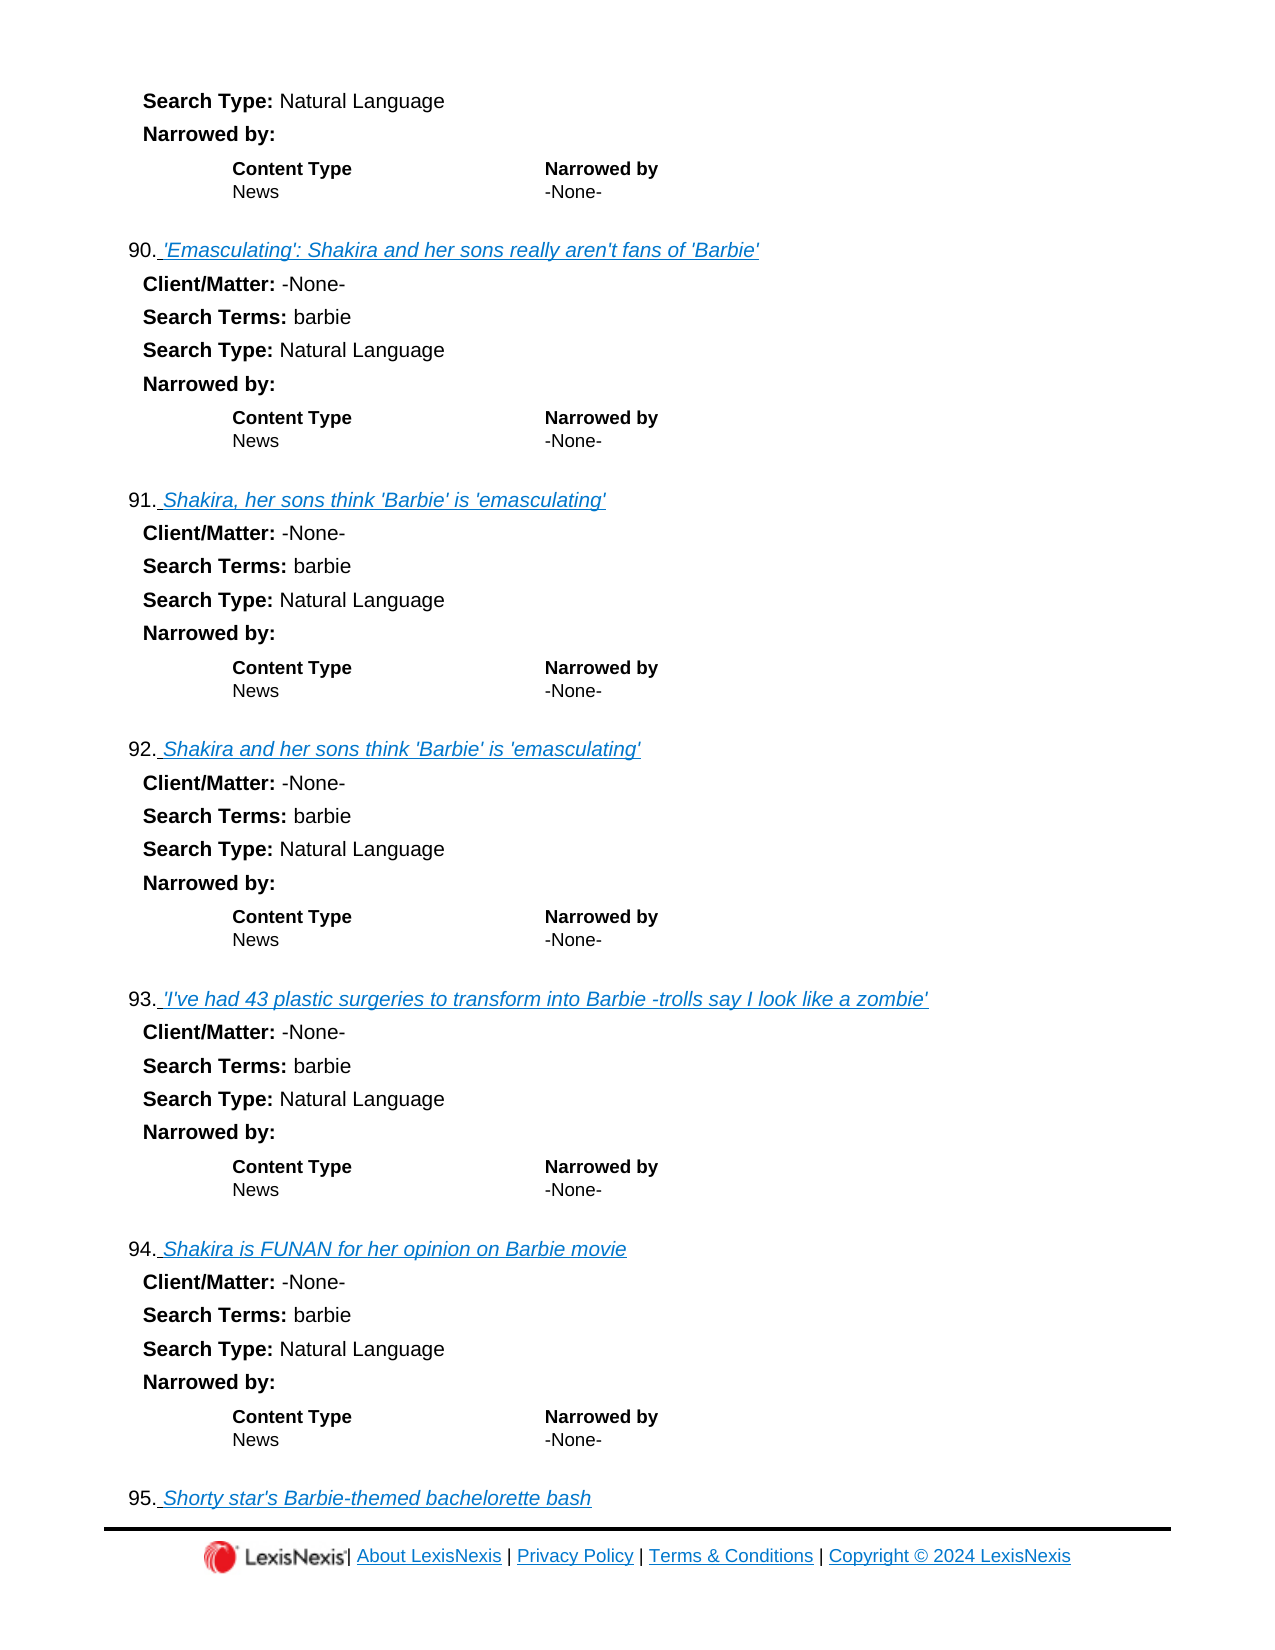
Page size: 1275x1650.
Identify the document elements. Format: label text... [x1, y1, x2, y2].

text Client/Matter: -None- [143, 769, 1162, 794]
text Client/Matter: -None- [143, 1019, 1162, 1044]
text 94. Shakira is FUNAN for her opinion on Barbie movie [128, 1229, 1162, 1260]
text Search Terms: barbie [143, 1052, 1162, 1077]
text Search Type: Natural Language [143, 1086, 1162, 1111]
table_cell -None- [533, 1178, 1054, 1200]
text Search Type: Natural Language [143, 337, 1162, 362]
picture [204, 1541, 347, 1575]
text Client/Matter: -None- [143, 520, 1162, 545]
text Search Type: Natural Language [143, 836, 1162, 861]
text Narrowed by: [143, 1119, 1162, 1144]
table_cell News [221, 1427, 533, 1450]
text Narrowed by: [143, 620, 1162, 645]
text 92. Shakira and her sons think 'Barbie' is 'emasculating' [128, 730, 1162, 761]
text Search Terms: barbie [143, 803, 1162, 828]
text Search Type: Natural Language [143, 1335, 1162, 1360]
table_header Narrowed by [533, 1404, 1054, 1427]
text Client/Matter: -None- [143, 1269, 1162, 1294]
text Narrowed by: [143, 1369, 1162, 1394]
table_cell -None- [533, 678, 1054, 701]
table_cell -None- [533, 1427, 1054, 1450]
text 90. 'Emasculating': Shakira and her sons really aren't fans of 'Barbie' [128, 231, 1162, 262]
table_header Content Type [221, 156, 533, 179]
table_header Narrowed by [533, 406, 1054, 429]
table_cell -None- [533, 179, 1054, 202]
text Narrowed by: [143, 370, 1162, 395]
table_cell News [221, 928, 533, 951]
text Search Type: Natural Language [143, 587, 1162, 612]
table_header Content Type [221, 655, 533, 678]
text Search Terms: barbie [143, 304, 1162, 329]
text Narrowed by: [143, 121, 1162, 146]
text 93. 'I've had 43 plastic surgeries to transform into Barbie -trolls say I look like a zombie' [128, 979, 1162, 1011]
text Search Terms: barbie [143, 1302, 1162, 1327]
table_cell -None- [533, 429, 1054, 452]
table_header Content Type [221, 1155, 533, 1177]
table_header Content Type [221, 1404, 533, 1427]
table_cell News [221, 179, 533, 202]
table_cell News [221, 1178, 533, 1200]
text Search Terms: barbie [143, 553, 1162, 578]
table_header Narrowed by [533, 1155, 1054, 1177]
text 91. Shakira, her sons think 'Barbie' is 'emasculating' [128, 480, 1162, 512]
text Narrowed by: [143, 869, 1162, 894]
table_header Narrowed by [533, 156, 1054, 179]
table_cell -None- [533, 928, 1054, 951]
table_header Narrowed by [533, 655, 1054, 678]
table_cell News [221, 678, 533, 701]
text 95. Shorty star's Barbie-themed bachelorette bash [128, 1479, 1162, 1510]
table_header Content Type [221, 406, 533, 429]
table_cell News [221, 429, 533, 452]
text Search Type: Natural Language [143, 87, 1162, 112]
text Client/Matter: -None- [143, 270, 1162, 295]
table_header Content Type [221, 905, 533, 928]
table_header Narrowed by [533, 905, 1054, 928]
